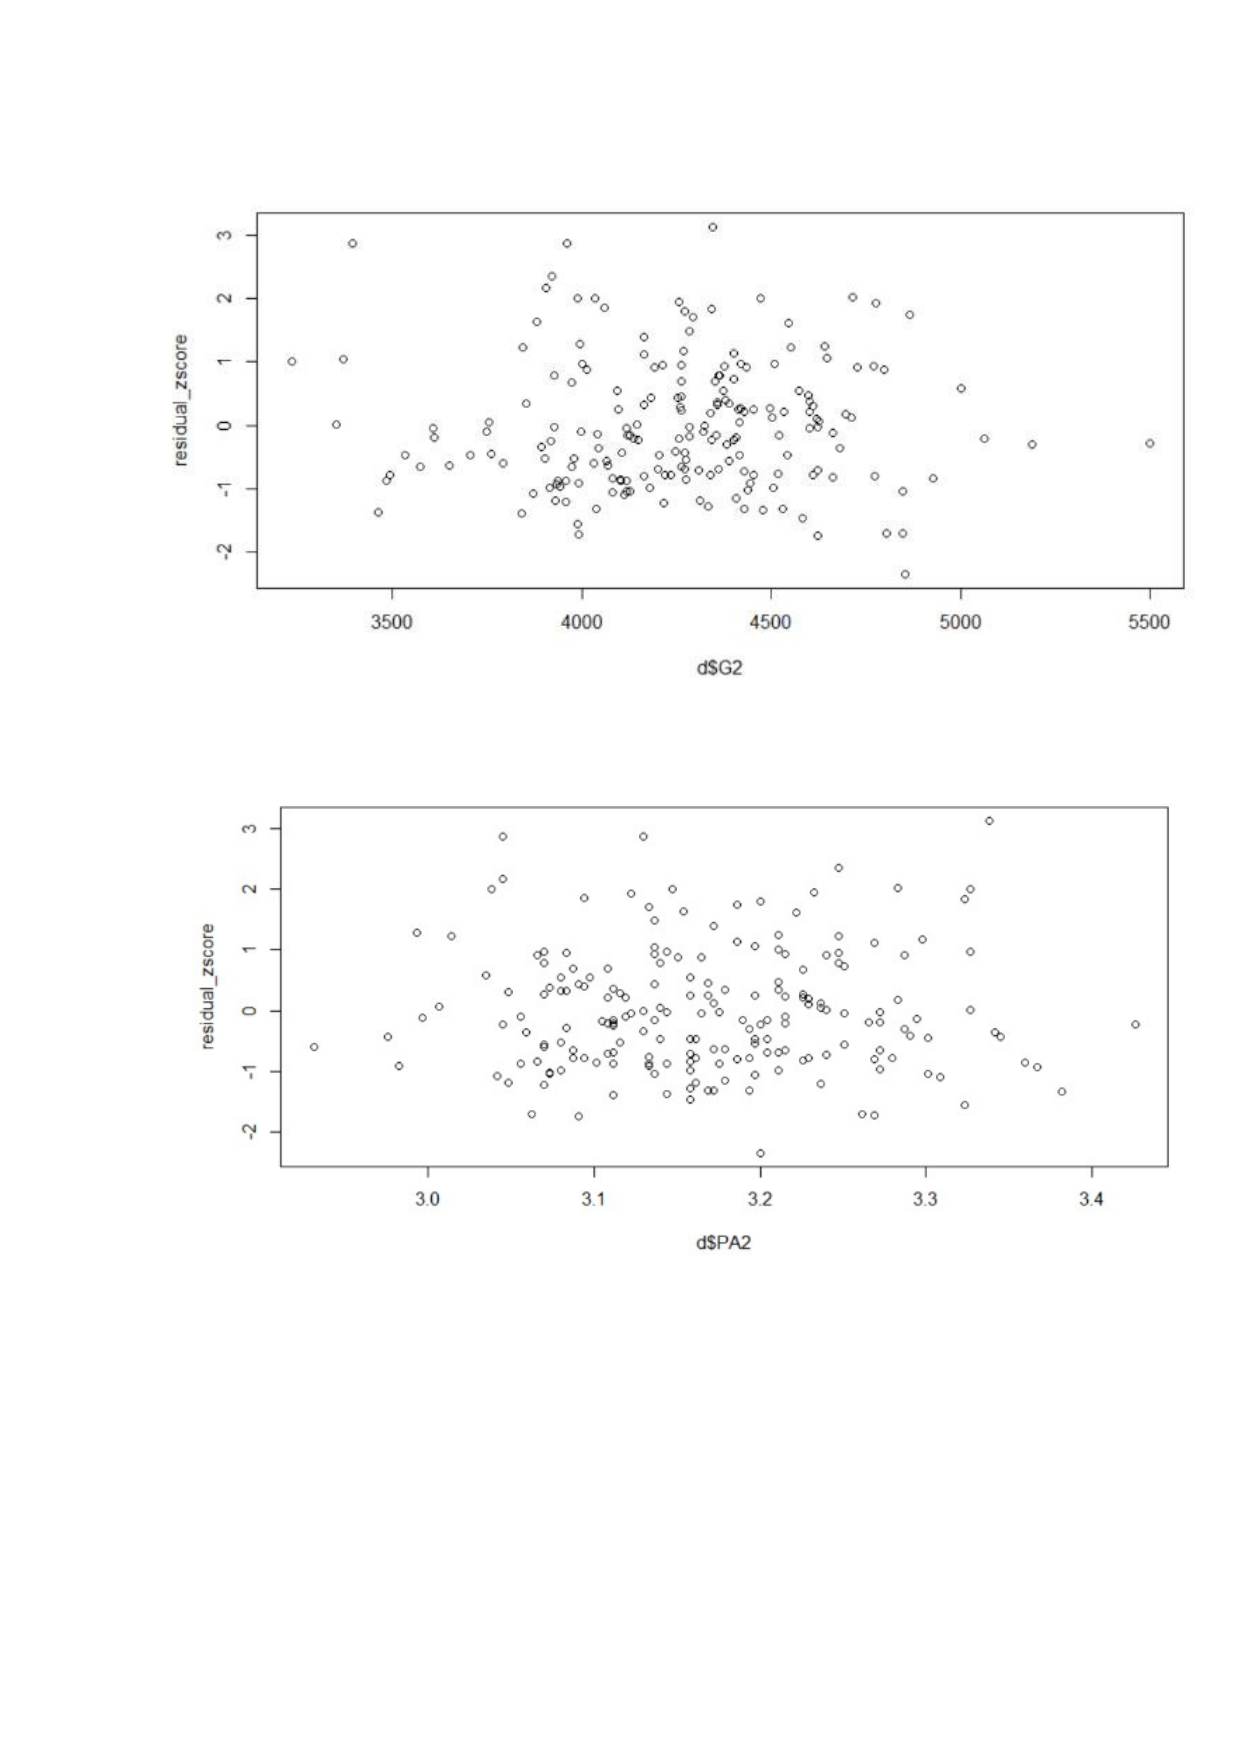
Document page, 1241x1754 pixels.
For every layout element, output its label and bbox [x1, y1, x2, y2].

picture [150, 150, 1227, 685]
picture [150, 740, 1212, 1268]
